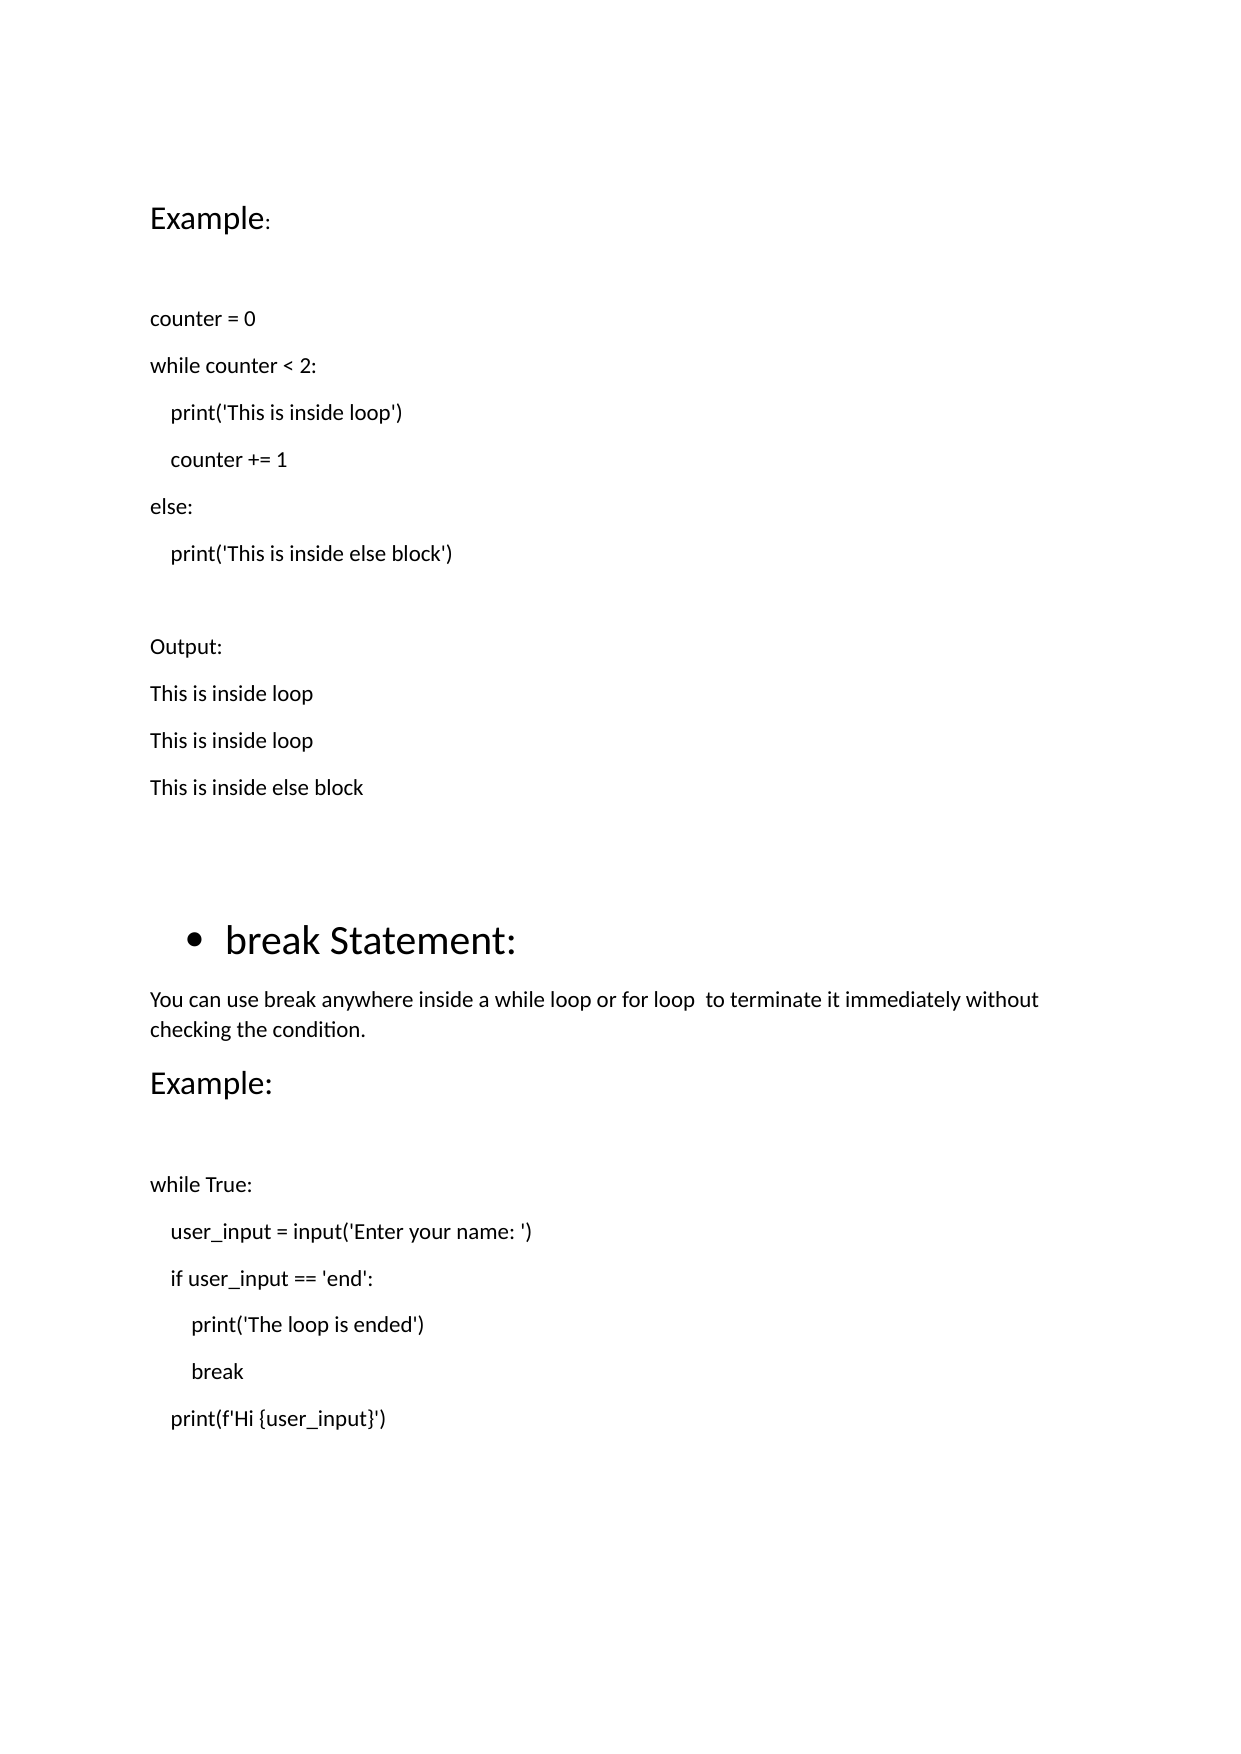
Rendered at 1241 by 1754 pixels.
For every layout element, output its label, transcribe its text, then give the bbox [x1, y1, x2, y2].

text while counter < 2: [150, 351, 1090, 379]
text user_input = input('Enter your name: ') [150, 1217, 1090, 1245]
list break Statement: [187, 914, 1090, 964]
text This is inside loop [150, 679, 1090, 707]
text while True: [150, 1170, 1090, 1198]
text counter = 0 [150, 304, 1090, 332]
text This is inside loop [150, 726, 1090, 754]
text Example: [150, 1062, 1090, 1103]
text print('The loop is ended') [150, 1311, 1090, 1338]
text Example: [150, 197, 1090, 238]
text print(f'Hi {user_input}') [150, 1404, 1090, 1432]
text print('This is inside else block') [150, 539, 1090, 567]
text print('This is inside loop') [150, 398, 1090, 426]
text else: [150, 492, 1090, 520]
text This is inside else block [150, 773, 1090, 801]
text You can use break anywhere inside a while loop or for loop to terminate it immediately without checking the condition. [150, 985, 1090, 1043]
text break [150, 1357, 1090, 1385]
text Output: [150, 632, 1090, 661]
text if user_input == 'end': [150, 1264, 1090, 1292]
text counter += 1 [150, 445, 1090, 473]
